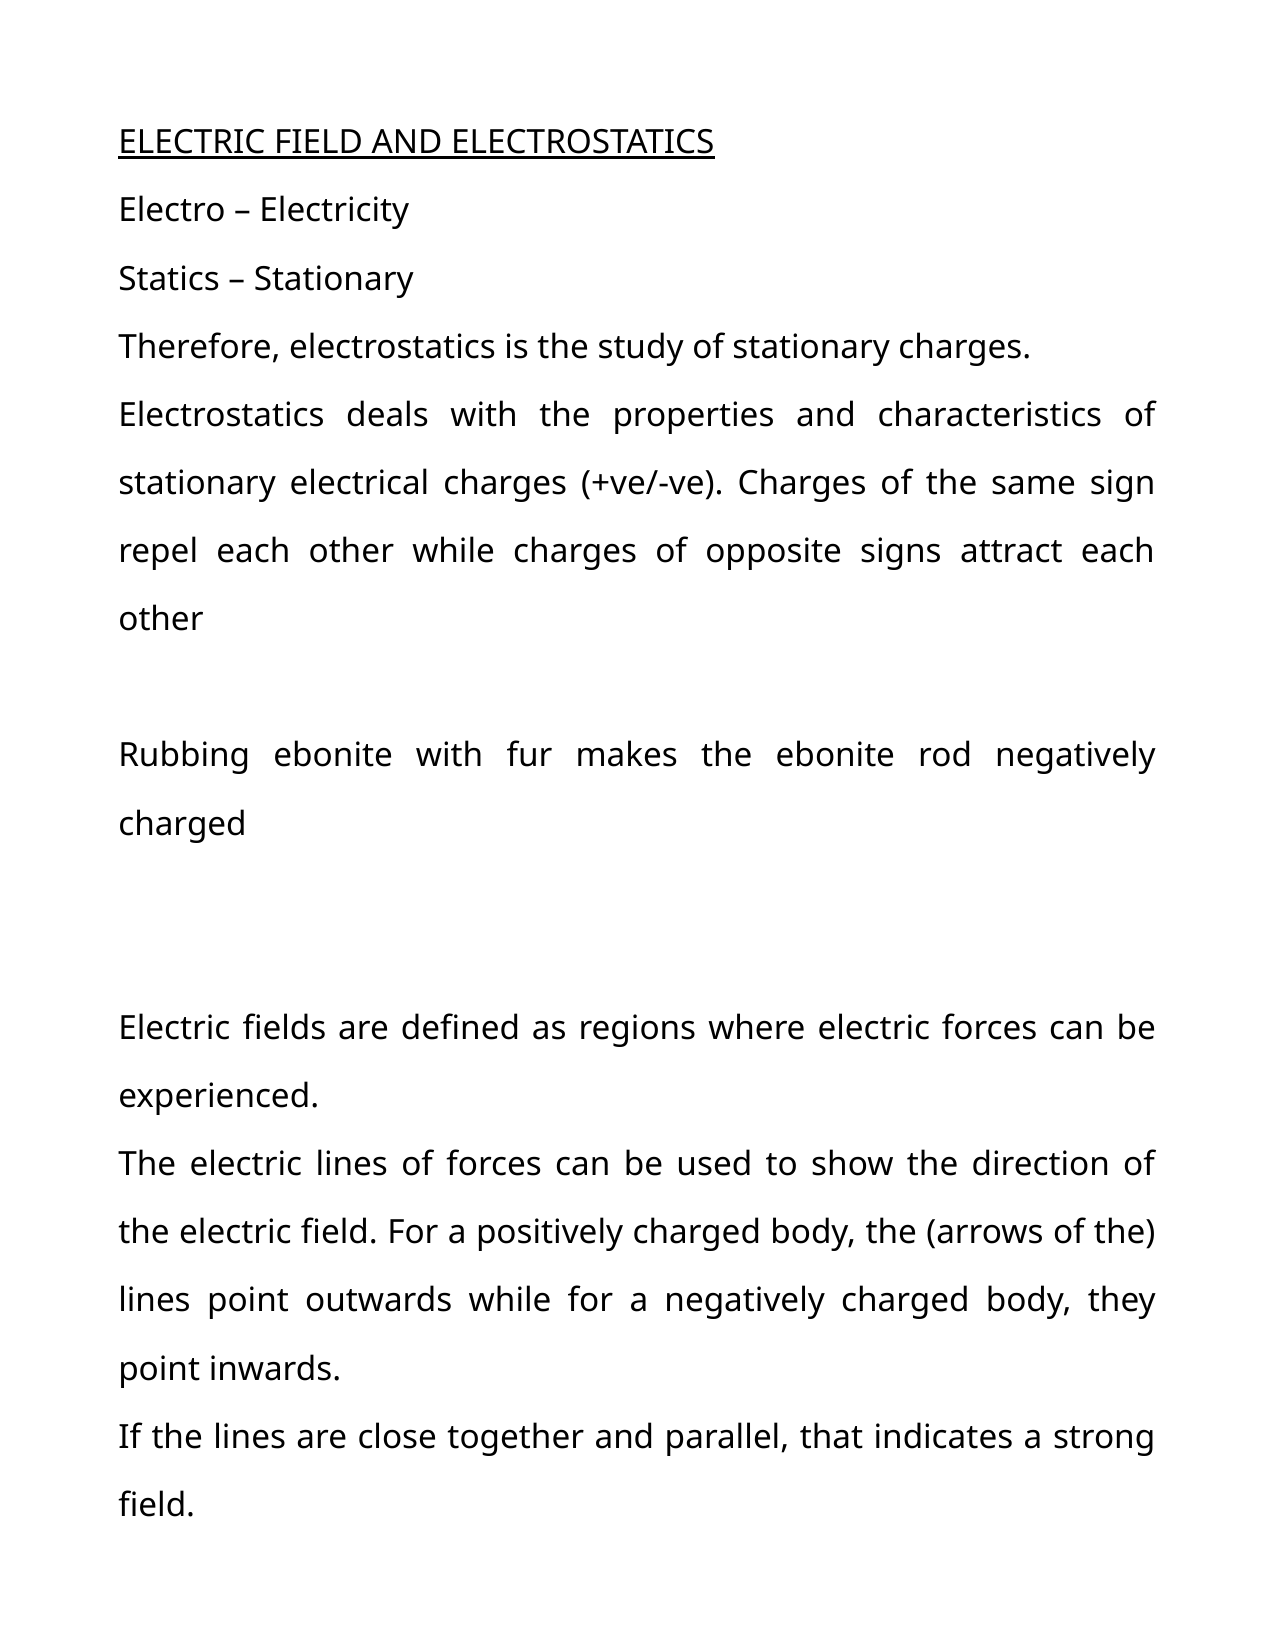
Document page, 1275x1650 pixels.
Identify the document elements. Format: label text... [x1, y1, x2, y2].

text Electro – Electricity [118, 186, 1157, 232]
text Therefore, electrostatics is the study of stationary charges. [118, 322, 1157, 368]
text Rubbing ebonite with fur makes the ebonite rod negatively charged [118, 731, 1157, 845]
text The electric lines of forces can be used to show the direction of the electric field. For a positively charged body, the (arrows of the) lines point outwards while for a negatively charged body, they point inwards. [118, 1140, 1157, 1390]
text ELECTRIC FIELD AND ELECTROSTATICS [118, 118, 1157, 163]
text If the lines are close together and parallel, that indicates a strong field. [118, 1412, 1157, 1526]
text Electrostatics deals with the properties and characteristics of stationary electrical charges (+ve/-ve). Charges of the same sign repel each other while charges of opposite signs attract each other [118, 391, 1157, 640]
text Electric fields are defined as regions where electric forces can be experienced. [118, 1004, 1157, 1117]
text Statics – Stationary [118, 254, 1157, 300]
